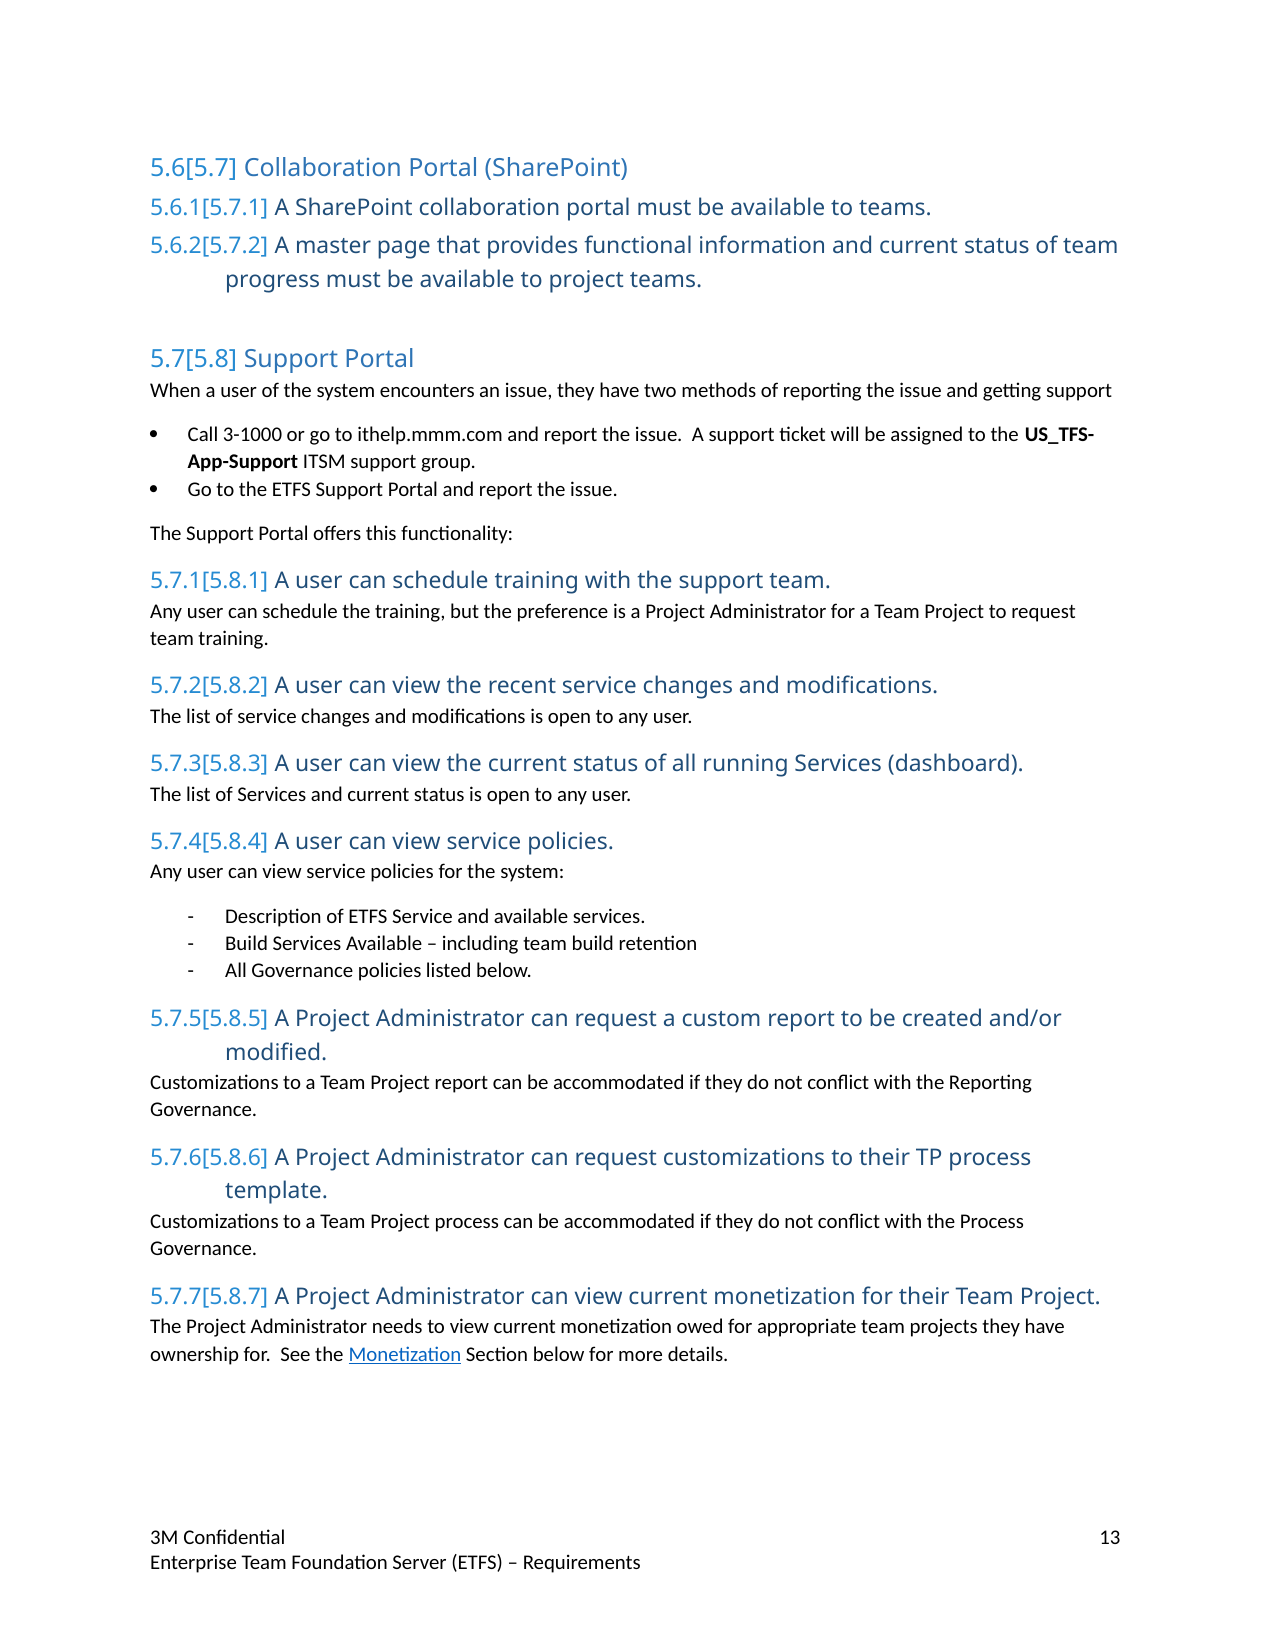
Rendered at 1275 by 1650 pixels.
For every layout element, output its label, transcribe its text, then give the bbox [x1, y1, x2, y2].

list Call 3-1000 or go to ithelp.mmm.com and report the issue. A support ticket will be assigned to the US_TFS-App-Support ITSM support group. [150, 421, 1125, 474]
list Go to the ETFS Support Portal and report the issue. [150, 476, 1125, 501]
subtitle A user can view the current status of all running Services (dashboard). [150, 747, 1125, 778]
subtitle Collaboration Portal (SharePoint) [150, 150, 1125, 184]
text The list of Services and current status is open to any user. [150, 781, 1125, 806]
text When a user of the system encounters an issue, they have two methods of reporting the issue and getting support [150, 377, 1125, 403]
list Build Services Available – including team build retention [187, 930, 1125, 956]
subtitle A SharePoint collaboration portal must be available to teams. [150, 191, 1125, 222]
subtitle A master page that provides functional information and current status of team progress must be available to project teams. [150, 229, 1125, 294]
text Customizations to a Team Project process can be accommodated if they do not conflict with the Process Governance. [150, 1208, 1125, 1261]
subtitle A Project Administrator can request a custom report to be created and/or modified. [150, 1002, 1125, 1067]
subtitle A user can schedule training with the support team. [150, 564, 1125, 595]
text Any user can schedule the training, but the preference is a Project Administrator for a Team Project to request team training. [150, 598, 1125, 651]
list All Governance policies listed below. [187, 958, 1125, 983]
subtitle A Project Administrator can view current monetization for their Team Project. [150, 1279, 1125, 1311]
list Description of ETFS Service and available services. [187, 903, 1125, 928]
subtitle Support Portal [150, 340, 1125, 374]
text The list of service changes and modifications is open to any user. [150, 703, 1125, 728]
text Customizations to a Team Project report can be accommodated if they do not conflict with the Reporting Governance. [150, 1069, 1125, 1122]
text The Project Administrator needs to view current monetization owed for appropriate team projects they have ownership for. See the Monetization Section below for more details. [150, 1313, 1125, 1366]
text The Support Portal offers this functionality: [150, 520, 1125, 546]
subtitle A user can view service policies. [150, 825, 1125, 856]
subtitle A Project Administrator can request customizations to their TP process template. [150, 1141, 1125, 1206]
text Any user can view service policies for the system: [150, 859, 1125, 884]
subtitle A user can view the recent service changes and modifications. [150, 669, 1125, 701]
